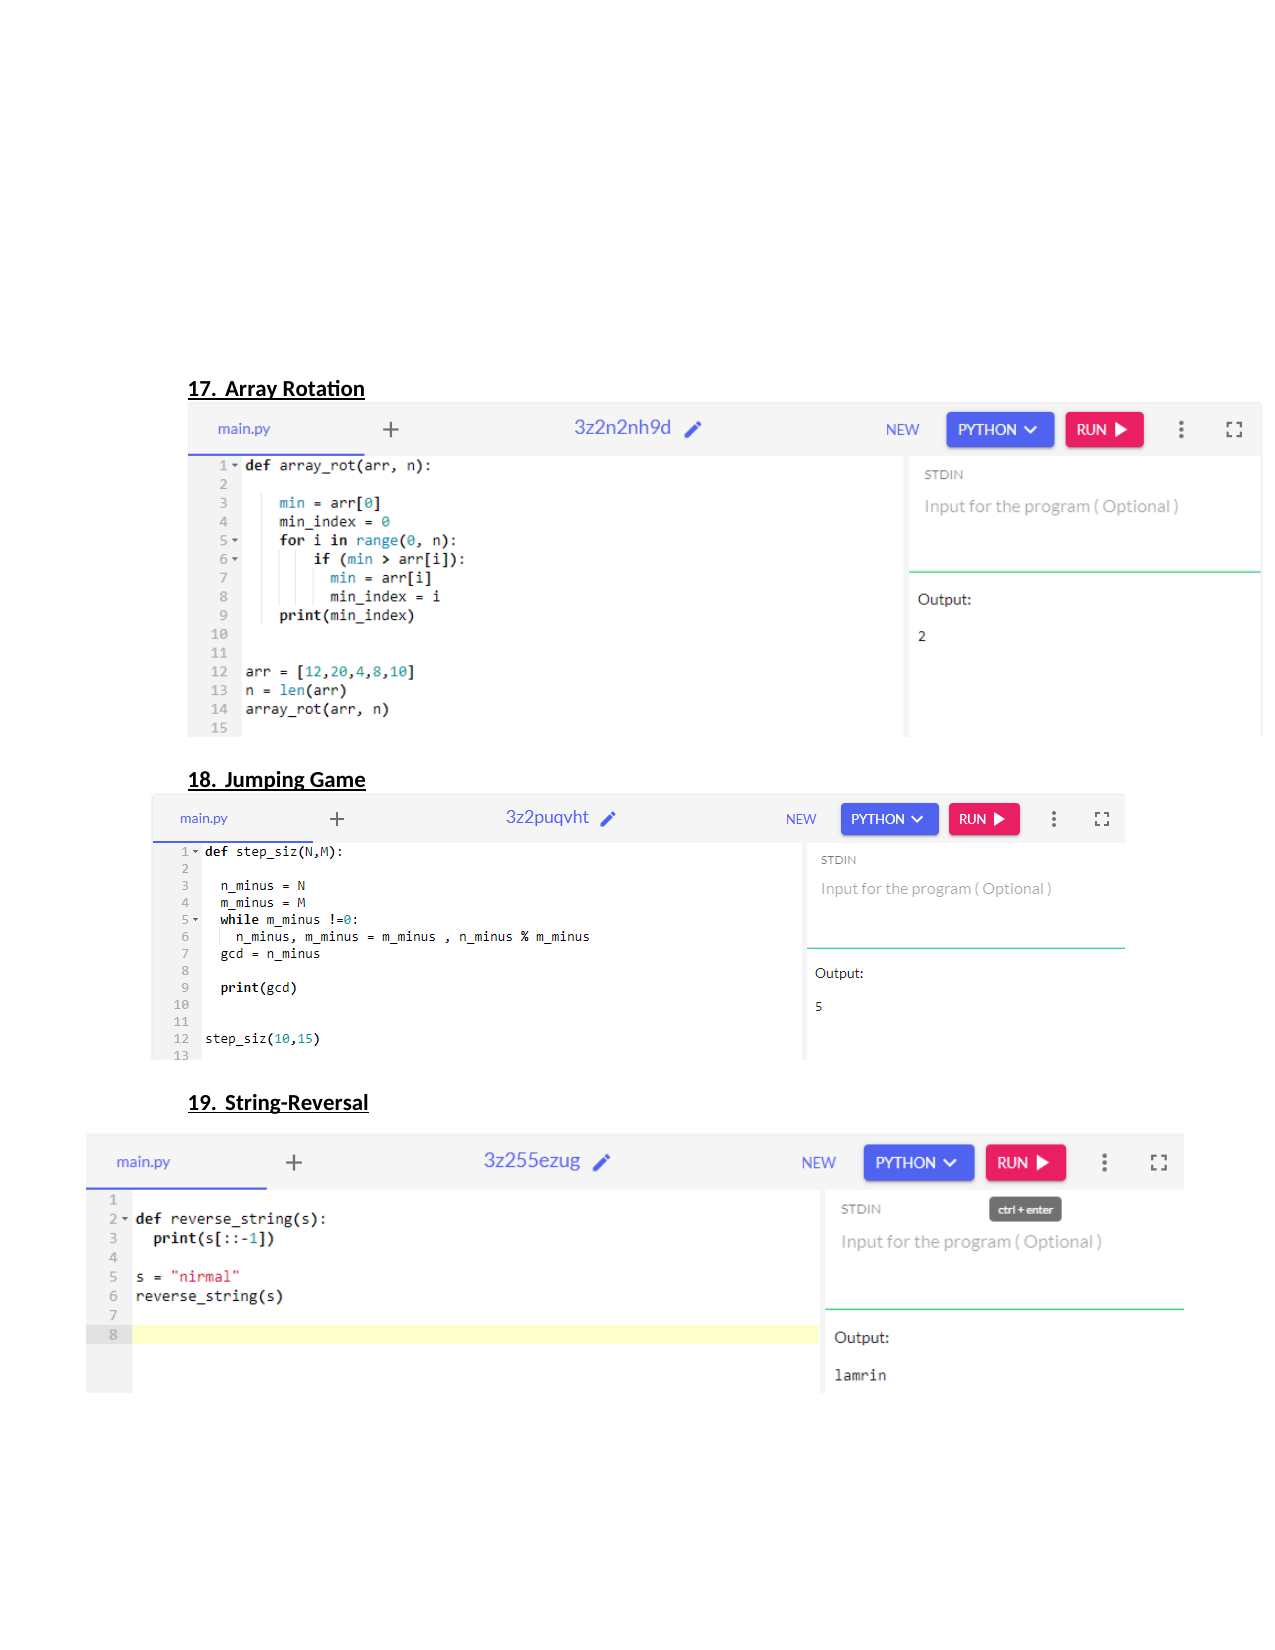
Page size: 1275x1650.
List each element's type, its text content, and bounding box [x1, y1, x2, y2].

list String-Reversal [187, 1088, 1125, 1116]
picture [187, 402, 1263, 737]
list Jumping Game [187, 765, 1125, 793]
picture [86, 1133, 1185, 1393]
list Array Rotation [187, 374, 1125, 402]
picture [150, 793, 1125, 1060]
